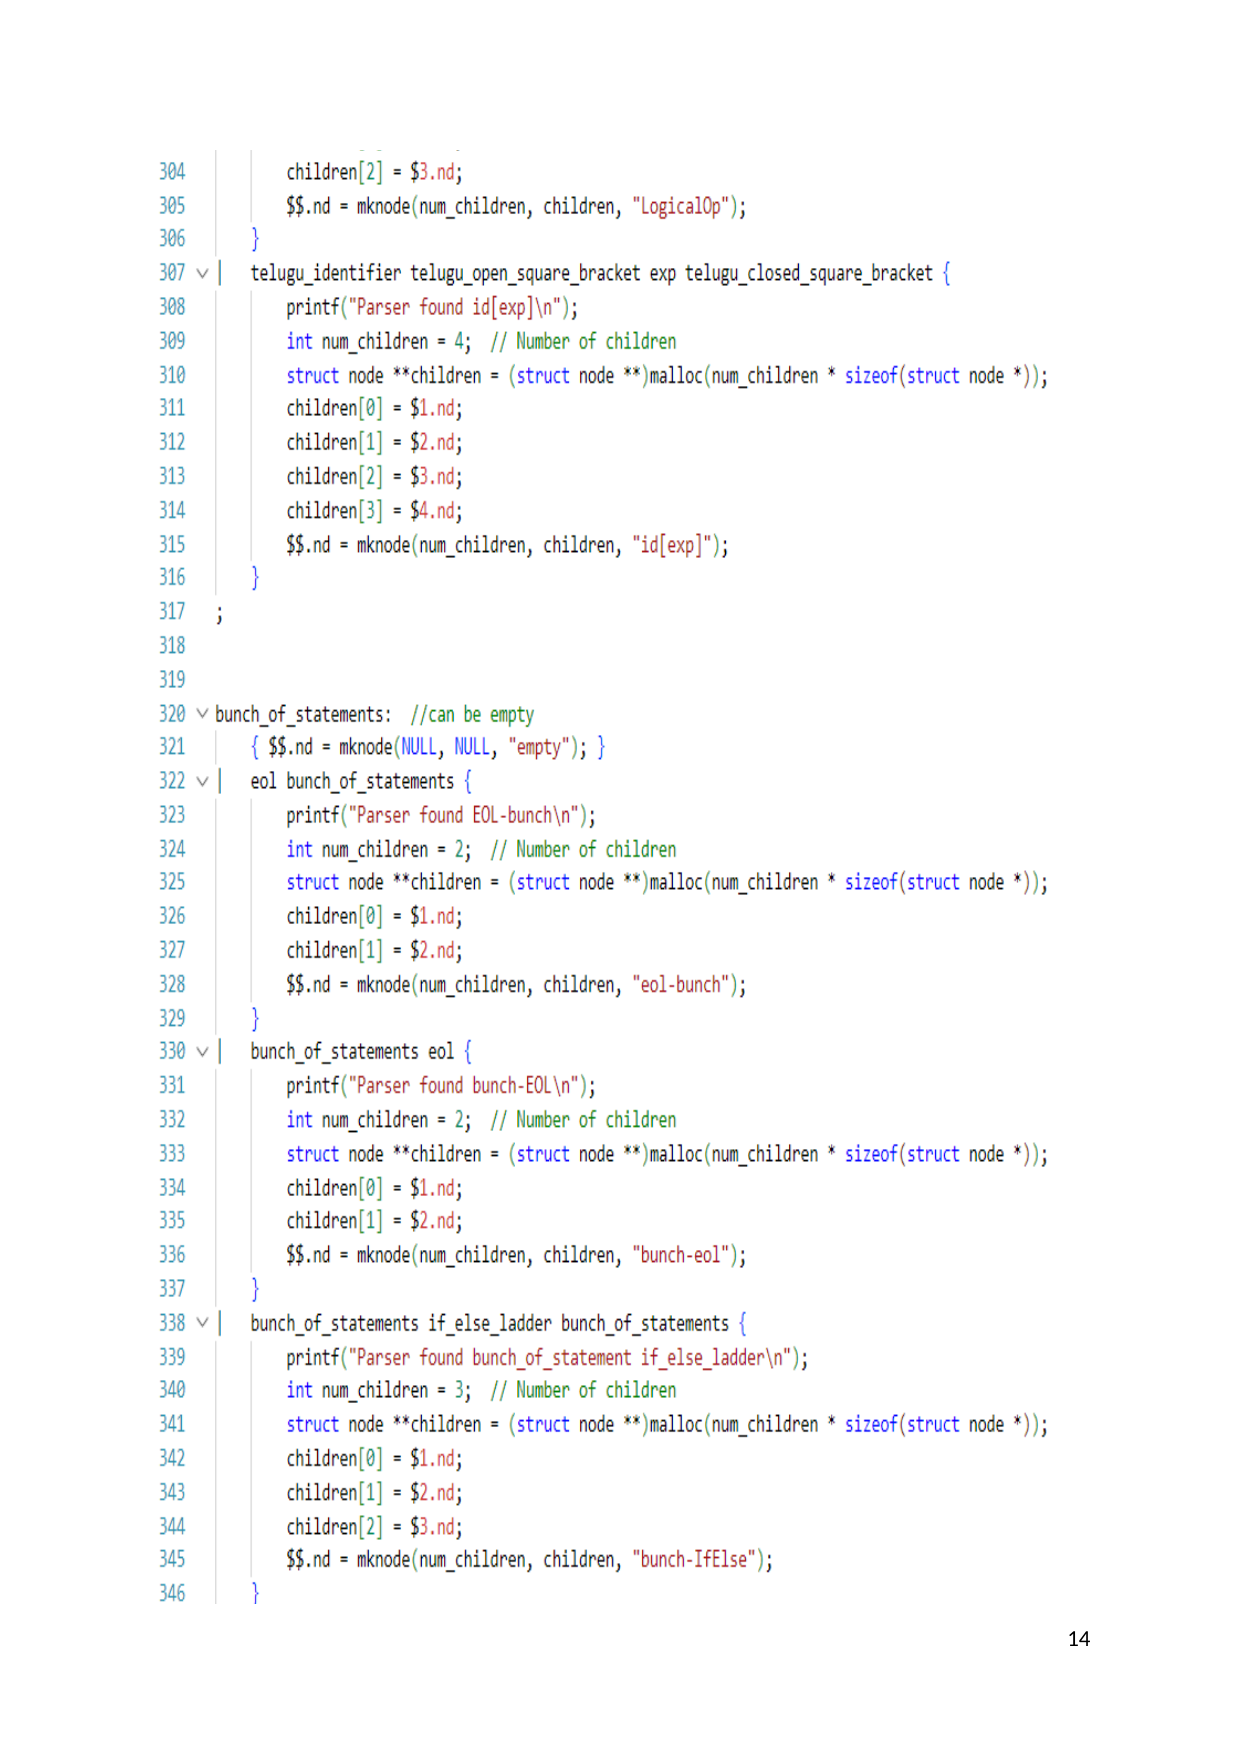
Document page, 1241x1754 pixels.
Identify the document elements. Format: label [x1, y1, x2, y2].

picture [150, 150, 1091, 1604]
